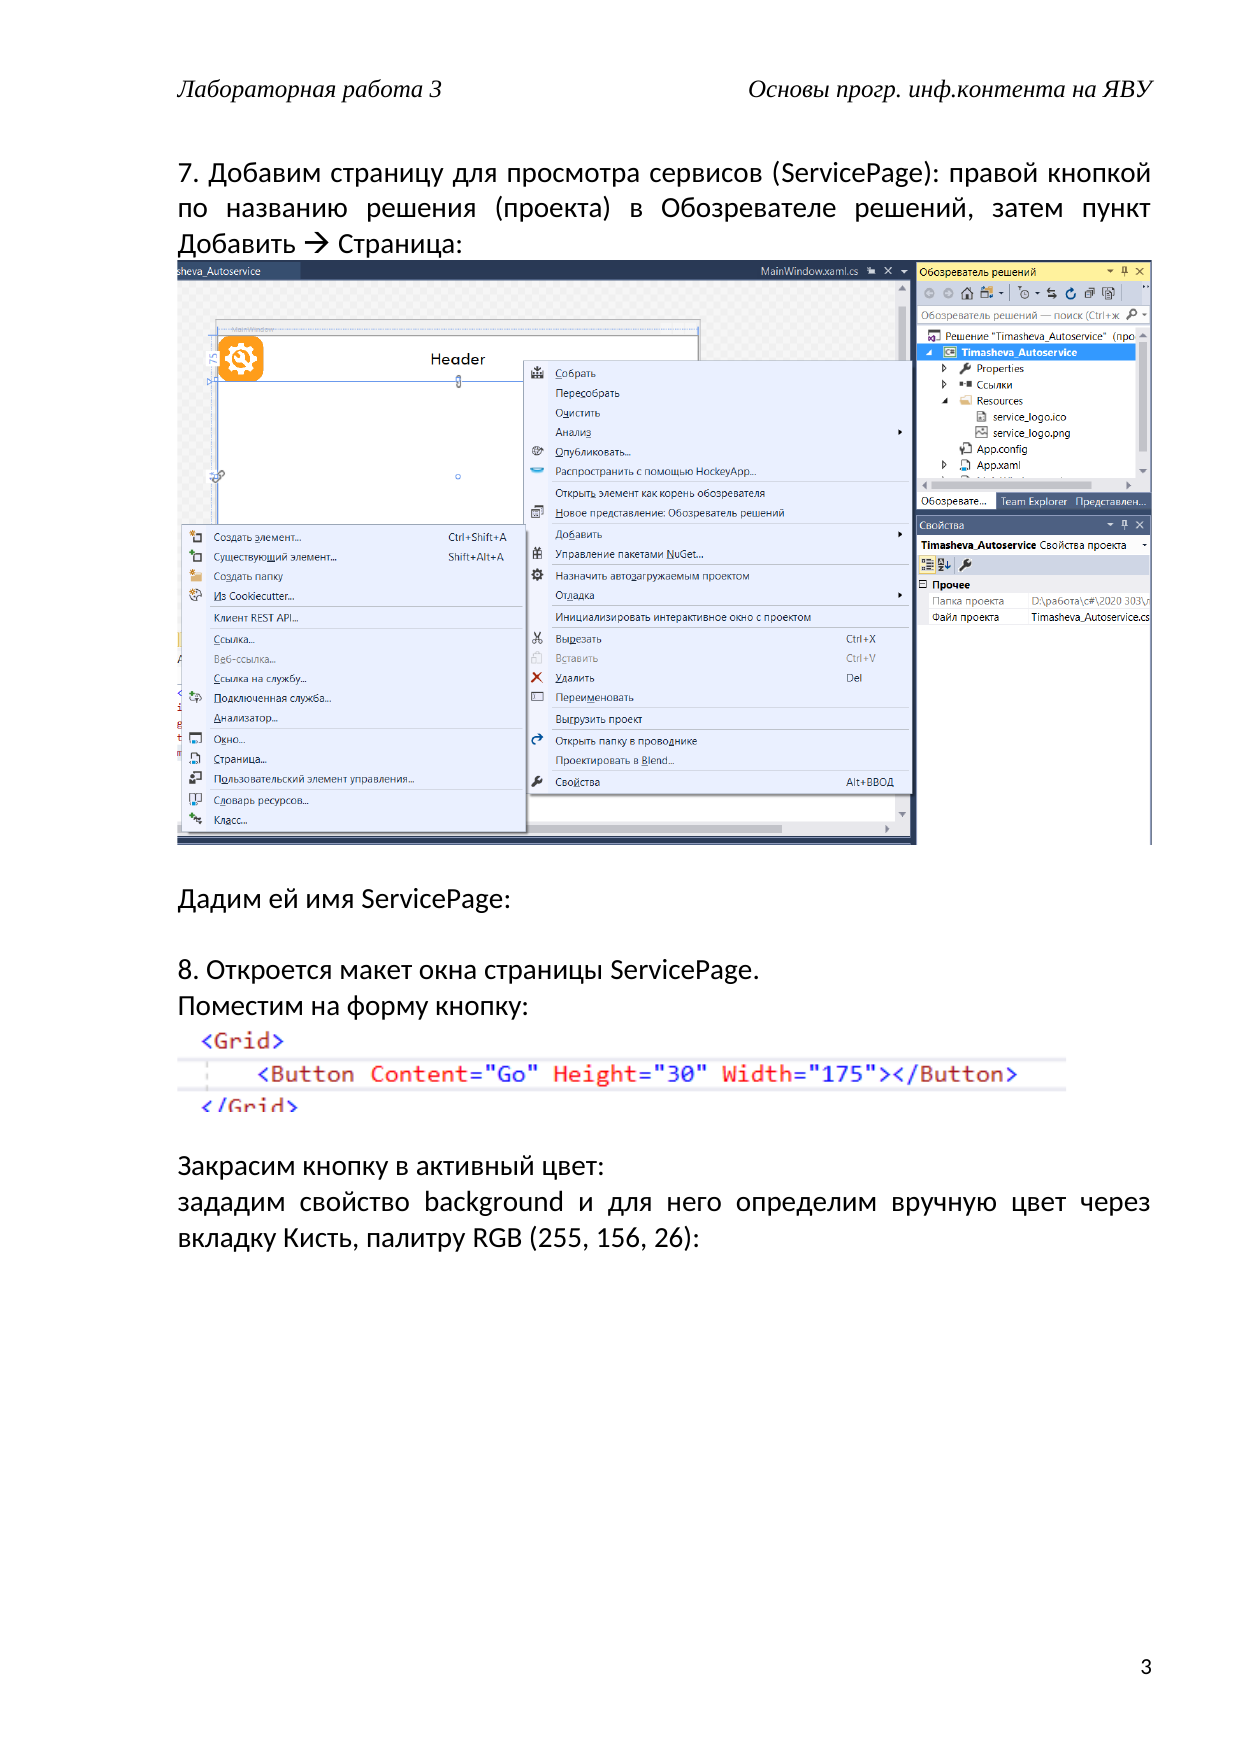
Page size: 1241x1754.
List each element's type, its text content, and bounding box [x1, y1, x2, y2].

text Дадим ей имя ServicePage: [177, 880, 1152, 916]
text Закрасим кнопку в активный цвет: [177, 1147, 1152, 1183]
text Поместим на форму кнопку: [177, 987, 1152, 1023]
picture [177, 260, 1152, 845]
picture [177, 1022, 1067, 1112]
text зададим свойство background и для него определим вручную цвет через вкладку Кисть, палитру RGB (255, 156, 26): [177, 1183, 1152, 1254]
text 8. Откроется макет окна страницы ServicePage. [177, 951, 1152, 987]
text 7. Добавим страницу для просмотра сервисов (ServicePage): правой кнопкой по названию решения (проекта) в Обозревателе решений, затем пункт Добавить Страница: [177, 154, 1152, 260]
